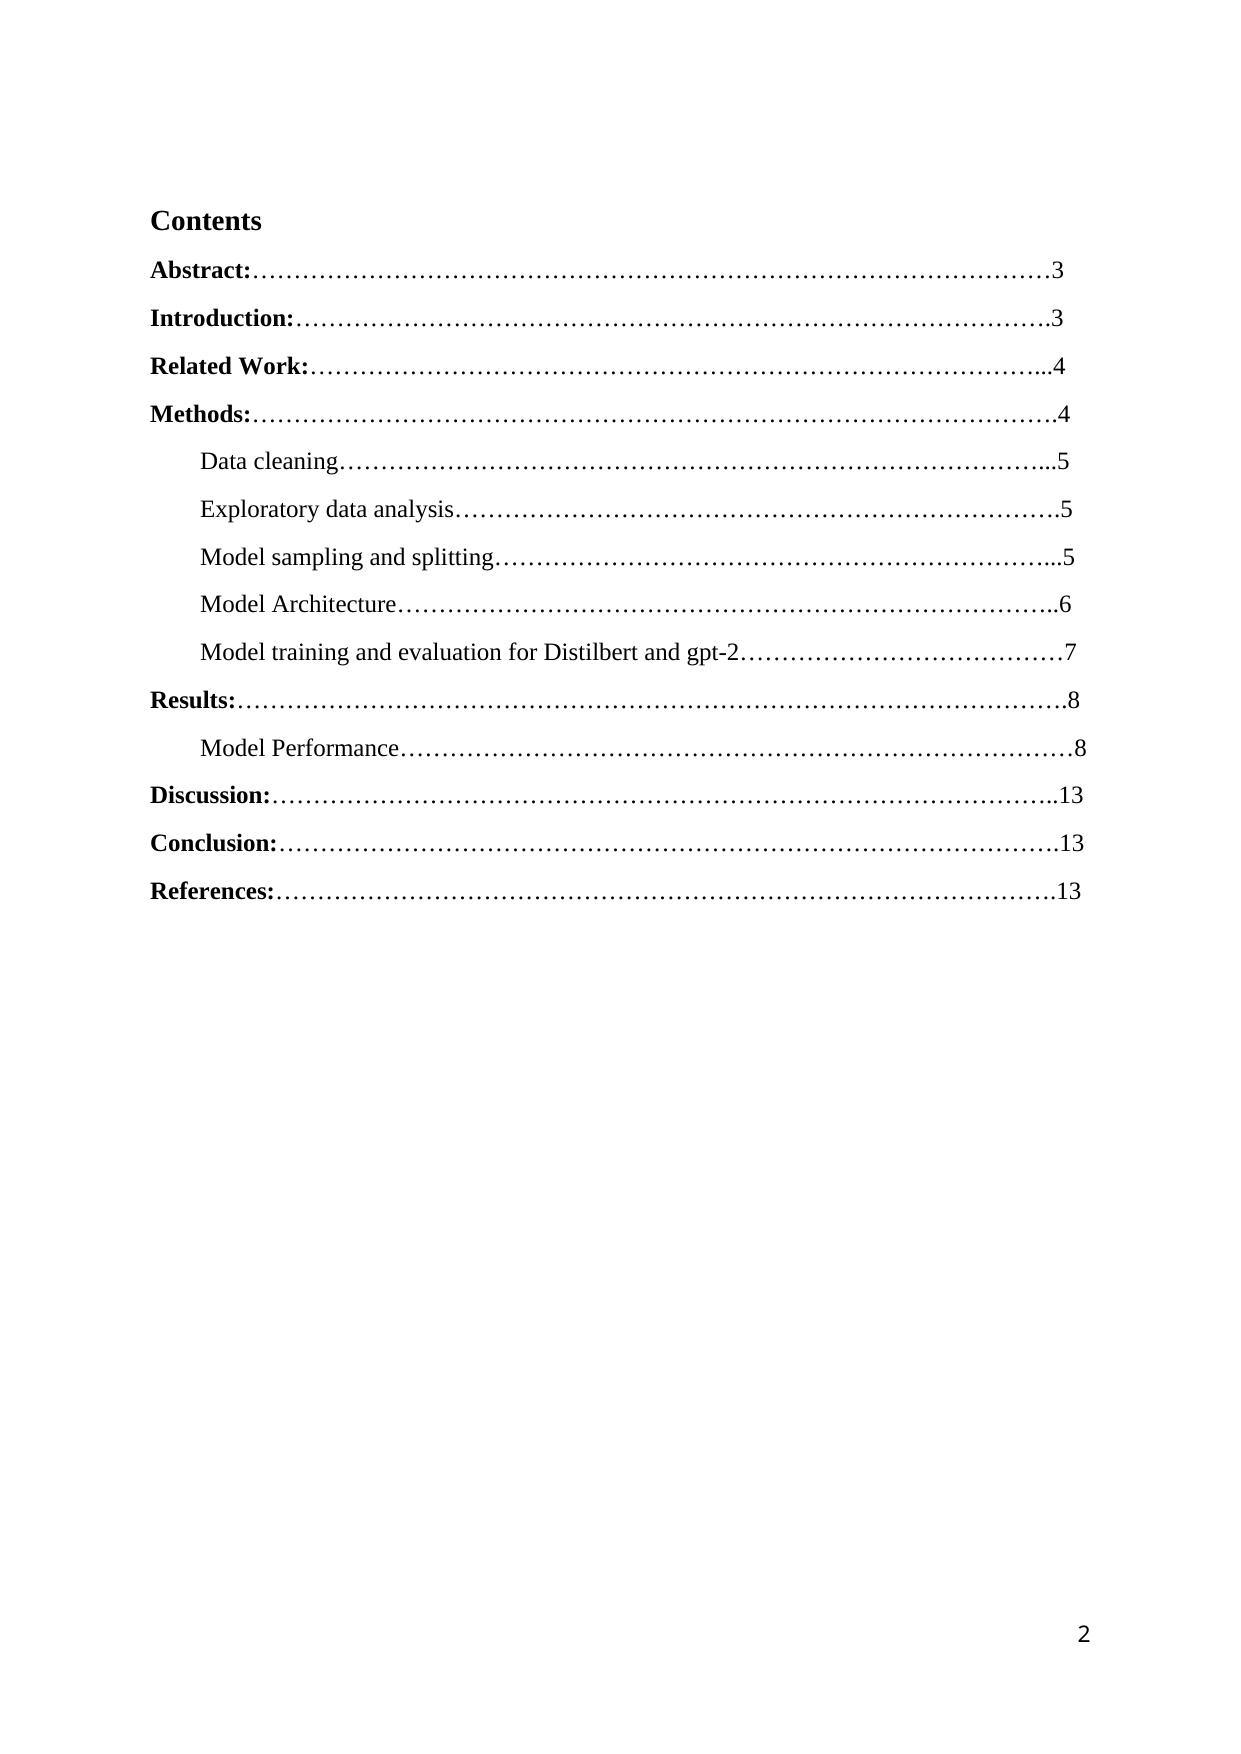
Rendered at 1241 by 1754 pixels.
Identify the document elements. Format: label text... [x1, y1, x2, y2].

text Abstract:……………………………………………………………………………………3 [150, 256, 1090, 284]
text Results:……………………………………………………………………………………….8 [150, 685, 1090, 714]
text References:………………………………………………………………………………….13 [150, 876, 1090, 904]
text Model Performance………………………………………………………………………8 [150, 733, 1090, 761]
text Introduction:……………………………………………………………………………….3 [150, 303, 1090, 332]
text Contents [150, 203, 1090, 236]
text Discussion:…………………………………………………………………………………..13 [150, 780, 1090, 809]
text Model training and evaluation for Distilbert and gpt-2…………………………………7 [150, 637, 1090, 666]
text Related Work:……………………………………………………………………………...4 [150, 351, 1090, 380]
text Model Architecture……………………………………………………………………..6 [150, 589, 1090, 618]
text Methods:…………………………………………………………………………………….4 [150, 399, 1090, 427]
text Conclusion:………………………………………………………………………………….13 [150, 828, 1090, 857]
text Model sampling and splitting…………………………………………………………...5 [150, 542, 1090, 571]
text Exploratory data analysis……………………………………………………………….5 [150, 494, 1090, 523]
text Data cleaning…………………………………………………………………………...5 [150, 446, 1090, 475]
